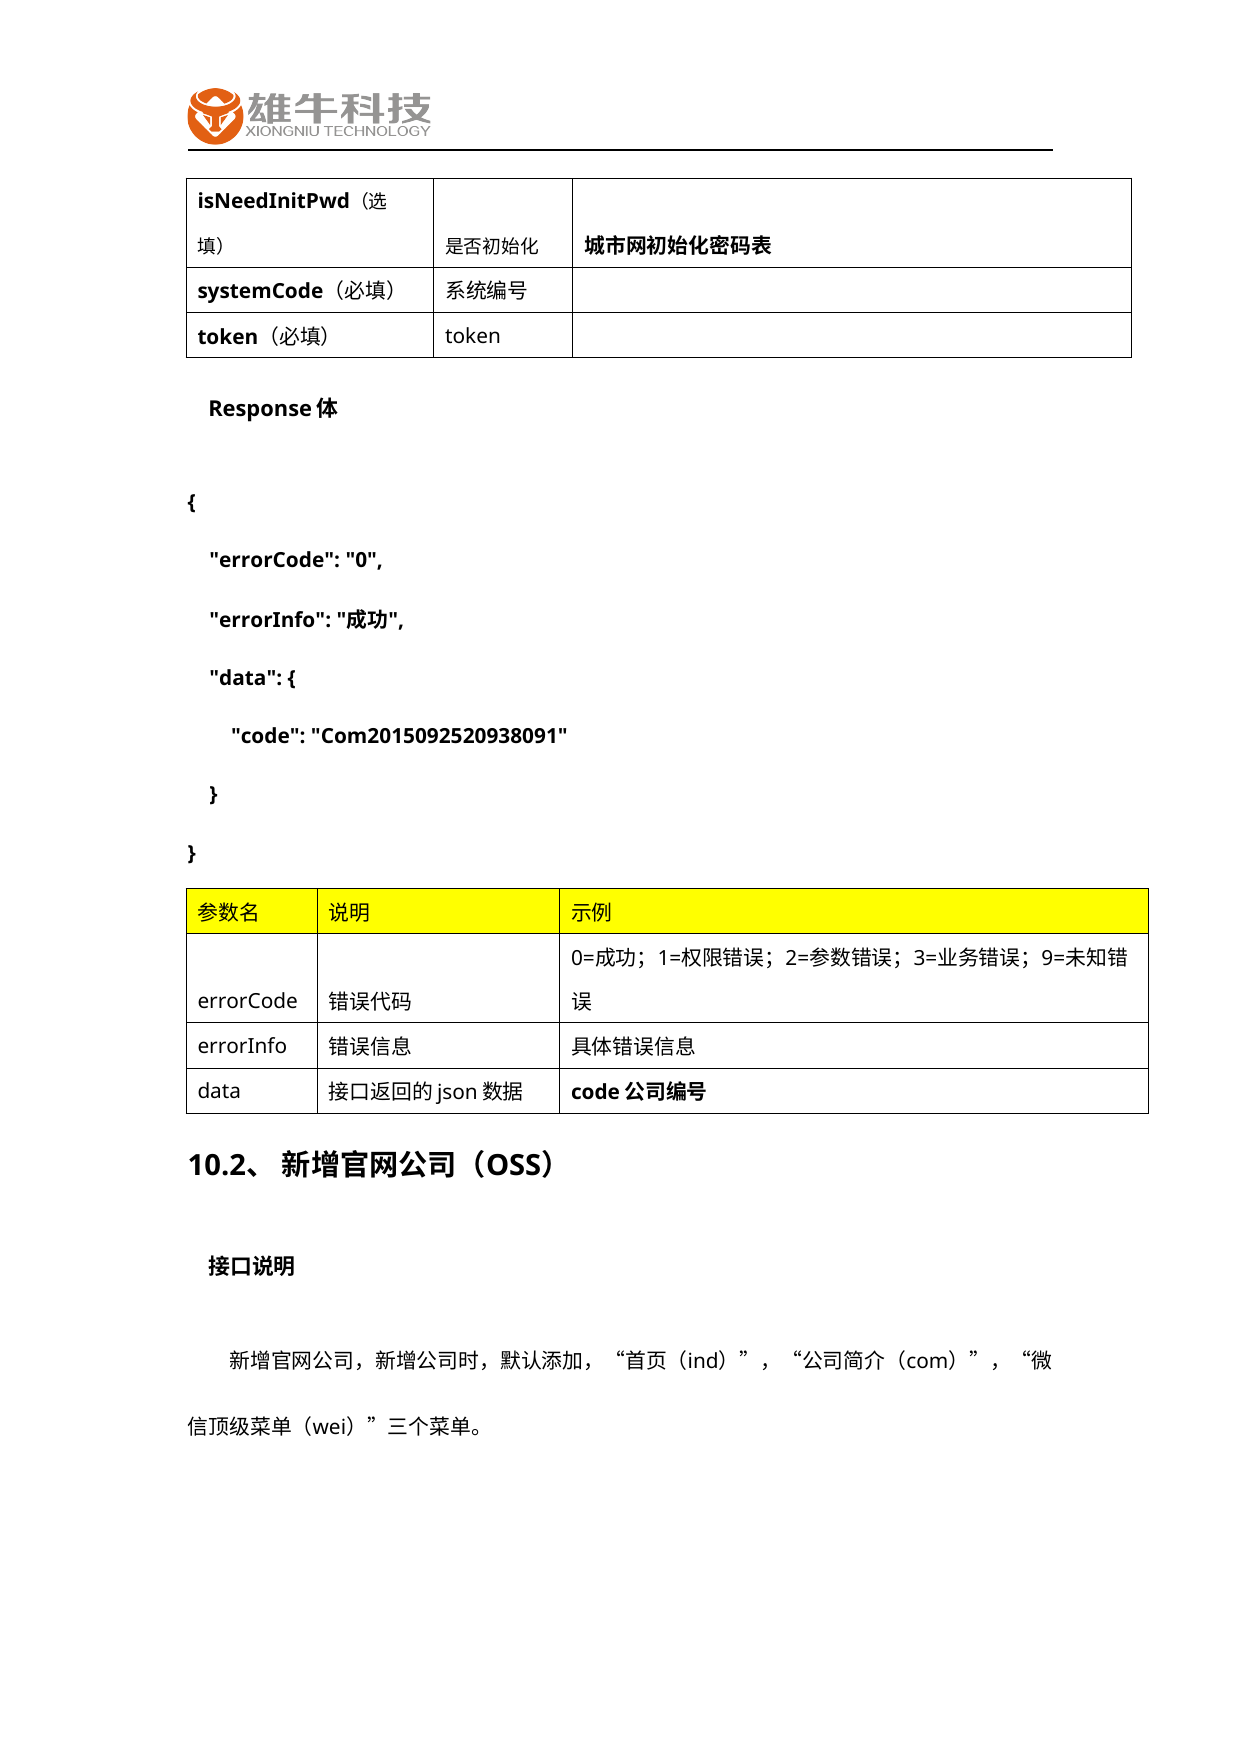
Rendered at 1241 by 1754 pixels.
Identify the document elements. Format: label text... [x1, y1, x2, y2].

text "code": "Com2015092520938091" [187, 713, 1053, 757]
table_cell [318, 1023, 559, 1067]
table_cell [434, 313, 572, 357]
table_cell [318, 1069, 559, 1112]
text } [187, 830, 1053, 874]
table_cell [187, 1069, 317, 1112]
text "errorCode": "0", [187, 538, 1053, 582]
text } [187, 772, 1053, 816]
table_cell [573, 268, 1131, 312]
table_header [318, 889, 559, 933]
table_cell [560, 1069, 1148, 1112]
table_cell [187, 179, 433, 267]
text 新增官网公司，新增公司时，默认添加，“首页（ind）”，“公司简介（com）”，“微信顶级菜单（wei）”三个菜单。 [187, 1337, 1053, 1447]
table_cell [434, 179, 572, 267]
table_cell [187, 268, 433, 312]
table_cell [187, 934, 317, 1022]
picture [187, 88, 433, 147]
subtitle Response体 [202, 385, 1053, 429]
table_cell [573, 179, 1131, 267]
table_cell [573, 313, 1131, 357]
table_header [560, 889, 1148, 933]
text { [187, 479, 1053, 523]
subtitle 新增官网公司（OSS） [187, 1141, 1053, 1185]
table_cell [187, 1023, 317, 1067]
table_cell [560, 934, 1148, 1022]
text "errorInfo": "成功", [187, 596, 1053, 640]
subtitle 接口说明 [202, 1243, 1053, 1287]
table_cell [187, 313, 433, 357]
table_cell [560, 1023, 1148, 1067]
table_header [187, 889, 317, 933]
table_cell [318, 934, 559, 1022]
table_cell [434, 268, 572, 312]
text "data": { [187, 655, 1053, 699]
